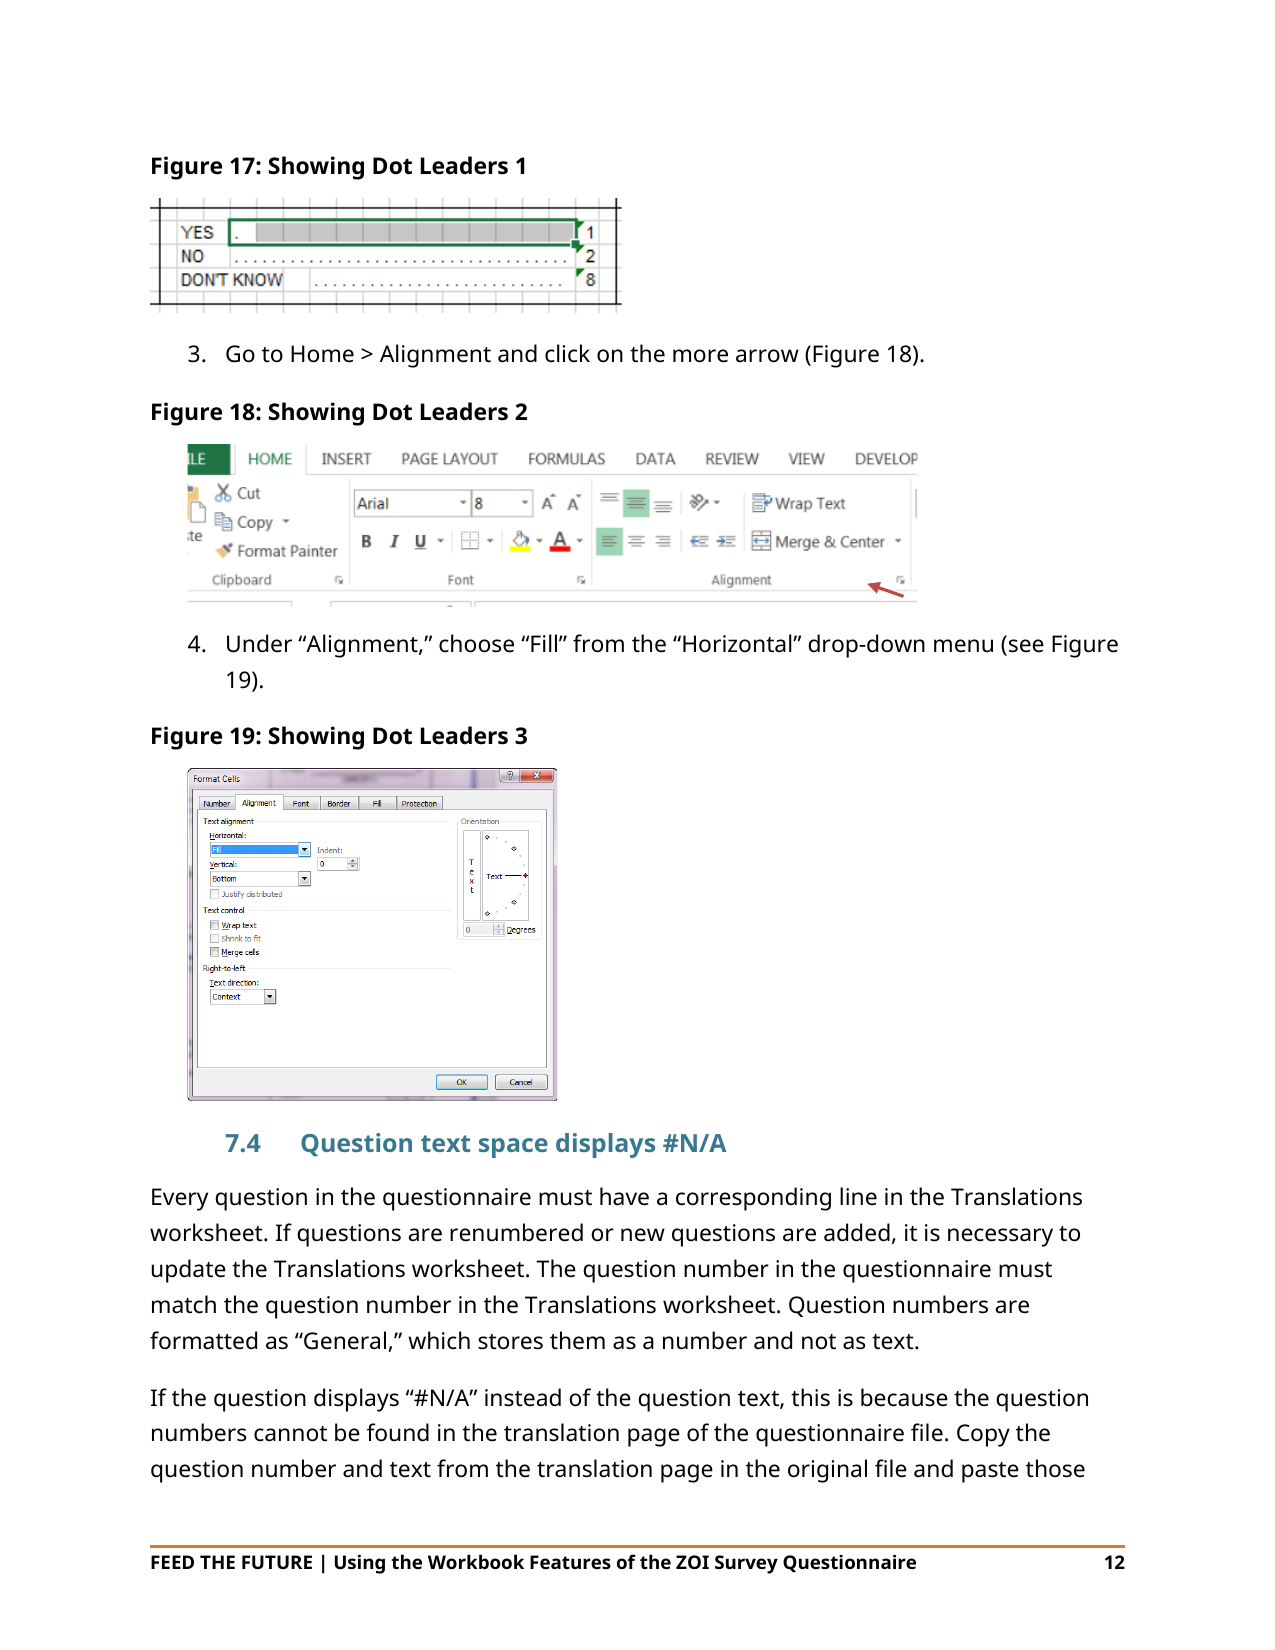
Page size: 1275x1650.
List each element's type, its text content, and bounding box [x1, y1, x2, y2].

list Under “Alignment,” choose “Fill” from the “Horizontal” drop-down menu (see Figure 19). [187, 628, 1125, 695]
subtitle 7.4 Question text space displays #N/A [225, 1126, 1125, 1160]
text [150, 1381, 1125, 1484]
text Every question in the questionnaire must have a corresponding line in the Translations worksheet. If questions are renumbered or new questions are added, it is necessary to update the Translations worksheet. The question number in the questionnaire must match the question number in the Translations worksheet. Question numbers are formatted as “General,” which stores them as a number and not as text. [150, 1181, 1125, 1356]
picture [187, 444, 918, 607]
title Figure 17: Showing Dot Leaders 1 [150, 150, 1125, 181]
picture [187, 768, 558, 1101]
title Figure 19: Showing Dot Leaders 3 [150, 720, 1125, 752]
list Go to Home > Alignment and click on the more arrow (Figure 18). [187, 337, 1125, 369]
picture [150, 198, 622, 313]
title Figure 18: Showing Dot Leaders 2 [150, 396, 1125, 428]
